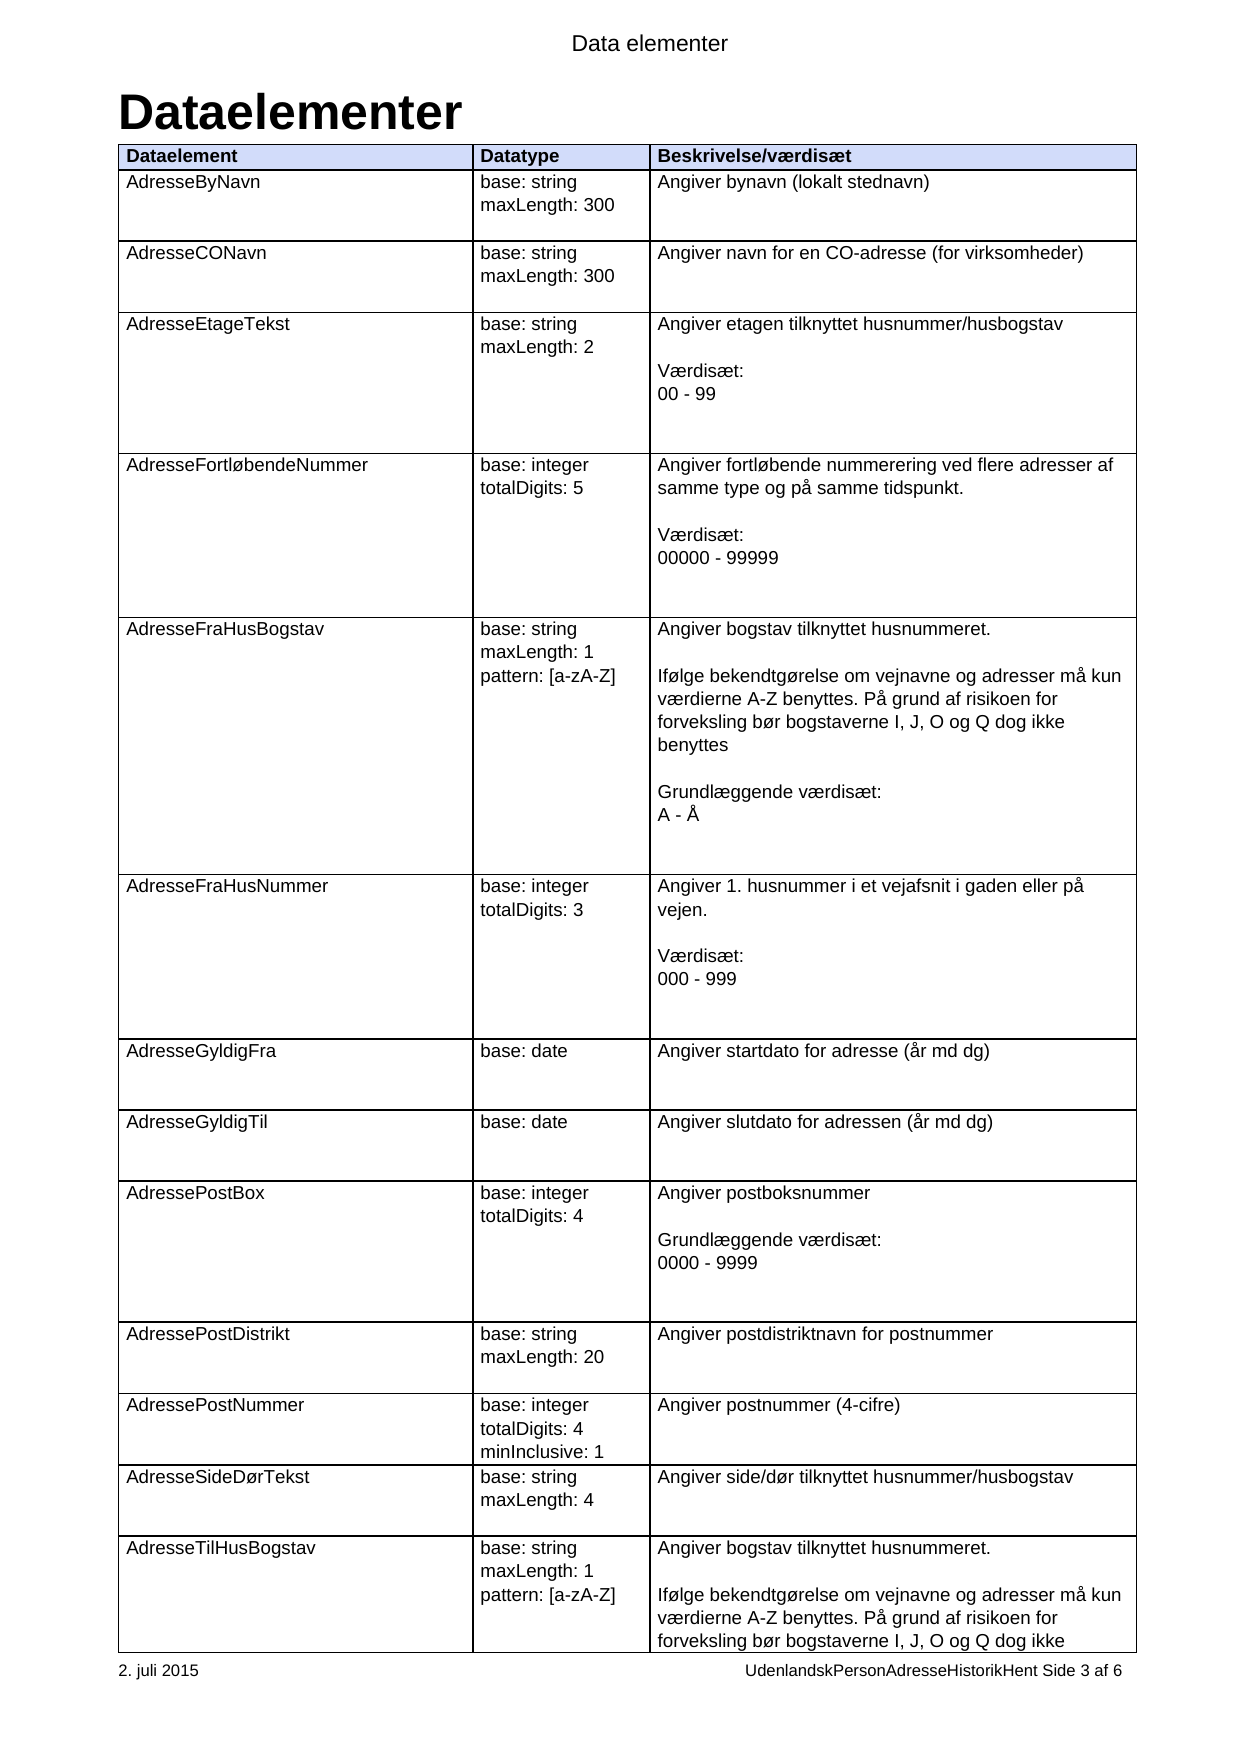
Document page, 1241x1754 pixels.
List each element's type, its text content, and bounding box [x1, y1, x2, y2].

table_cell Angiver navn for en CO-adresse (for virksomheder) [651, 242, 1136, 311]
table_cell AdressePostNummer [119, 1394, 472, 1464]
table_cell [119, 1537, 472, 1651]
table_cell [651, 1537, 1136, 1651]
table_cell AdresseGyldigTil [119, 1111, 472, 1180]
table_cell AdresseGyldigFra [119, 1040, 472, 1109]
table_cell Angiver bynavn (lokalt stednavn) [651, 171, 1136, 240]
table_cell Angiver bogstav tilknyttet husnummeret. Ifølge bekendtgørelse om vejnavne og adresser må kun værdierne A-Z benyttes. På grund af risikoen for forveksling bør bogstaverne I, J, O og Q dog ikke benyttes Grundlæggende værdisæt: A - Å [651, 618, 1136, 874]
table_cell Angiver startdato for adresse (år md dg) [651, 1040, 1136, 1109]
table_cell Angiver fortløbende nummerering ved flere adresser af samme type og på samme tidspunkt. Værdisæt: 00000 - 99999 [651, 454, 1136, 617]
table_cell AdresseSideDørTekst [119, 1466, 472, 1535]
table_cell base: integer totalDigits: 4 [474, 1182, 649, 1321]
table_cell base: string maxLength: 2 [474, 313, 649, 452]
table_cell AdresseFraHusBogstav [119, 618, 472, 874]
table_cell base: string maxLength: 300 [474, 171, 649, 240]
table_cell base: date [474, 1040, 649, 1109]
table_cell Angiver postboksnummer Grundlæggende værdisæt: 0000 - 9999 [651, 1182, 1136, 1321]
table_cell AdresseFraHusNummer [119, 875, 472, 1038]
table_cell AdresseByNavn [119, 171, 472, 240]
table_cell Angiver slutdato for adressen (år md dg) [651, 1111, 1136, 1180]
table_cell Angiver 1. husnummer i et vejafsnit i gaden eller på vejen. Værdisæt: 000 - 999 [651, 875, 1136, 1038]
table_cell Angiver postnummer (4-cifre) [651, 1394, 1136, 1464]
table_cell AdresseFortløbendeNummer [119, 454, 472, 617]
table_cell base: string maxLength: 20 [474, 1323, 649, 1392]
table_cell Angiver etagen tilknyttet husnummer/husbogstav Værdisæt: 00 - 99 [651, 313, 1136, 452]
table_header Beskrivelse/værdisæt [651, 145, 1136, 169]
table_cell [474, 1537, 649, 1651]
table_cell Angiver side/dør tilknyttet husnummer/husbogstav [651, 1466, 1136, 1535]
table_cell base: integer totalDigits: 3 [474, 875, 649, 1038]
table_cell base: string maxLength: 300 [474, 242, 649, 311]
text Dataelementer [118, 82, 1181, 140]
table_cell AdressePostDistrikt [119, 1323, 472, 1392]
table_header Datatype [474, 145, 649, 169]
table_cell Angiver postdistriktnavn for postnummer [651, 1323, 1136, 1392]
table_header Dataelement [119, 145, 472, 169]
table_cell AdresseCONavn [119, 242, 472, 311]
table_cell base: integer totalDigits: 4 minInclusive: 1 [474, 1394, 649, 1464]
table_cell AdressePostBox [119, 1182, 472, 1321]
table_cell AdresseEtageTekst [119, 313, 472, 452]
table_cell base: date [474, 1111, 649, 1180]
table_cell base: string maxLength: 1 pattern: [a-zA-Z] [474, 618, 649, 874]
table_cell base: integer totalDigits: 5 [474, 454, 649, 617]
table_cell base: string maxLength: 4 [474, 1466, 649, 1535]
